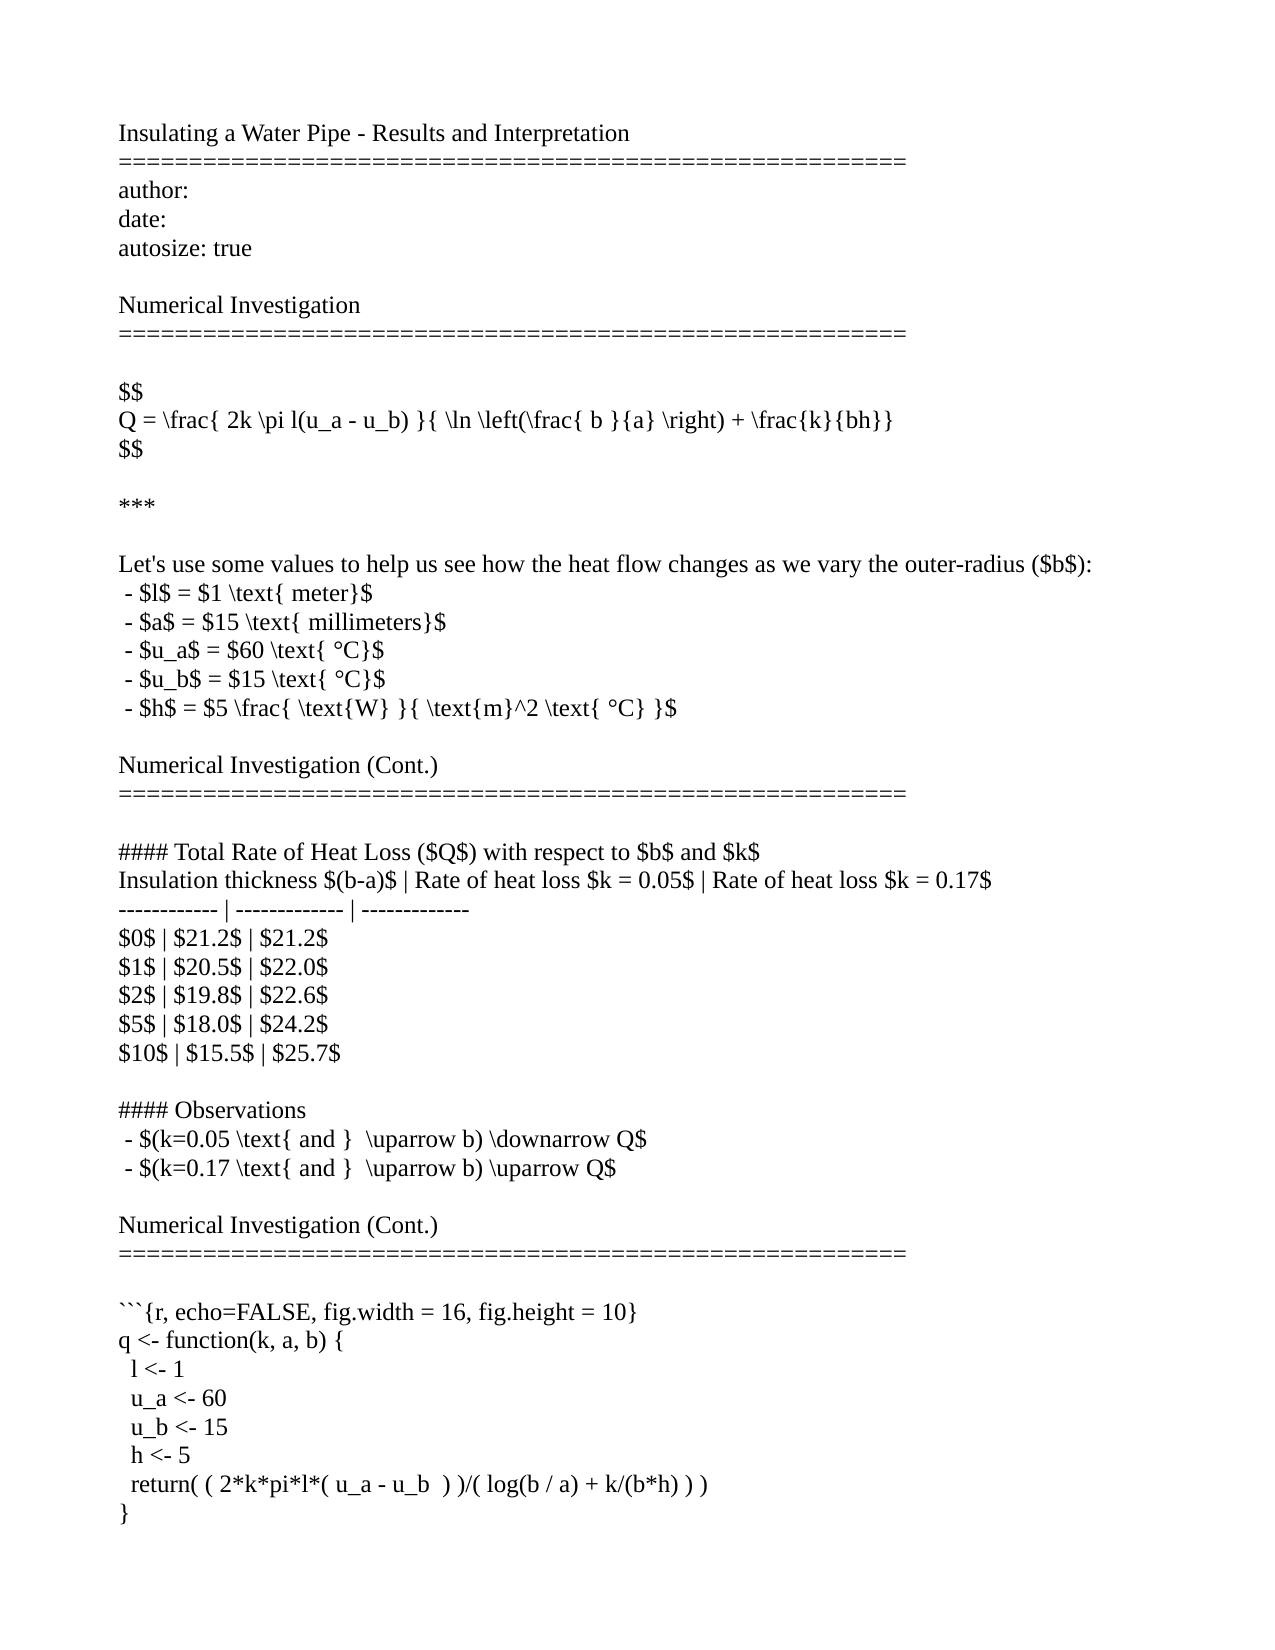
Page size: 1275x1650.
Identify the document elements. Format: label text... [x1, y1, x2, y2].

text l <- 1 [118, 1354, 1157, 1383]
text - $u_b$ = $15 \text{ °C}$ [118, 664, 1157, 693]
text author: [118, 176, 1157, 204]
text } [118, 1498, 1157, 1527]
text - $a$ = $15 \text{ millimeters}$ [118, 607, 1157, 636]
text ======================================================== [118, 319, 1157, 348]
text autosize: true [118, 233, 1157, 262]
text Q = \frac{ 2k \pi l(u_a - u_b) }{ \ln \left(\frac{ b }{a} \right) + \frac{k}{bh}} [118, 406, 1157, 434]
text - $(k=0.17 \text{ and } \uparrow b) \uparrow Q$ [118, 1153, 1157, 1182]
text return( ( 2*k*pi*l*( u_a - u_b ) )/( log(b / a) + k/(b*h) ) ) [118, 1469, 1157, 1498]
text $$ [118, 434, 1157, 463]
text Insulating a Water Pipe - Results and Interpretation [118, 118, 1157, 147]
text ======================================================== [118, 779, 1157, 808]
text #### Observations [118, 1096, 1157, 1124]
text Numerical Investigation [118, 291, 1157, 319]
text - $l$ = $1 \text{ meter}$ [118, 578, 1157, 607]
text $10$ | $15.5$ | $25.7$ [118, 1038, 1157, 1067]
text $2$ | $19.8$ | $22.6$ [118, 981, 1157, 1009]
text u_a <- 60 [118, 1383, 1157, 1412]
text date: [118, 204, 1157, 233]
text Let's use some values to help us see how the heat flow changes as we vary the outer-radius ($b$): [118, 549, 1157, 578]
text ======================================================== [118, 147, 1157, 176]
text ======================================================== [118, 1239, 1157, 1268]
text $5$ | $18.0$ | $24.2$ [118, 1009, 1157, 1038]
text $1$ | $20.5$ | $22.0$ [118, 952, 1157, 981]
text ```{r, echo=FALSE, fig.width = 16, fig.height = 10} [118, 1297, 1157, 1326]
text *** [118, 492, 1157, 521]
text Numerical Investigation (Cont.) [118, 751, 1157, 779]
text - $(k=0.05 \text{ and } \uparrow b) \downarrow Q$ [118, 1124, 1157, 1153]
text u_b <- 15 [118, 1412, 1157, 1441]
text q <- function(k, a, b) { [118, 1326, 1157, 1354]
text - $u_a$ = $60 \text{ °C}$ [118, 636, 1157, 664]
text $$ [118, 377, 1157, 406]
text - $h$ = $5 \frac{ \text{W} }{ \text{m}^2 \text{ °C} }$ [118, 693, 1157, 722]
text ------------ | ------------- | ------------- [118, 894, 1157, 923]
text Insulation thickness $(b-a)$ | Rate of heat loss $k = 0.05$ | Rate of heat loss $k = 0.17$ [118, 866, 1157, 894]
text Numerical Investigation (Cont.) [118, 1211, 1157, 1239]
text h <- 5 [118, 1441, 1157, 1469]
text #### Total Rate of Heat Loss ($Q$) with respect to $b$ and $k$ [118, 837, 1157, 866]
text $0$ | $21.2$ | $21.2$ [118, 923, 1157, 952]
